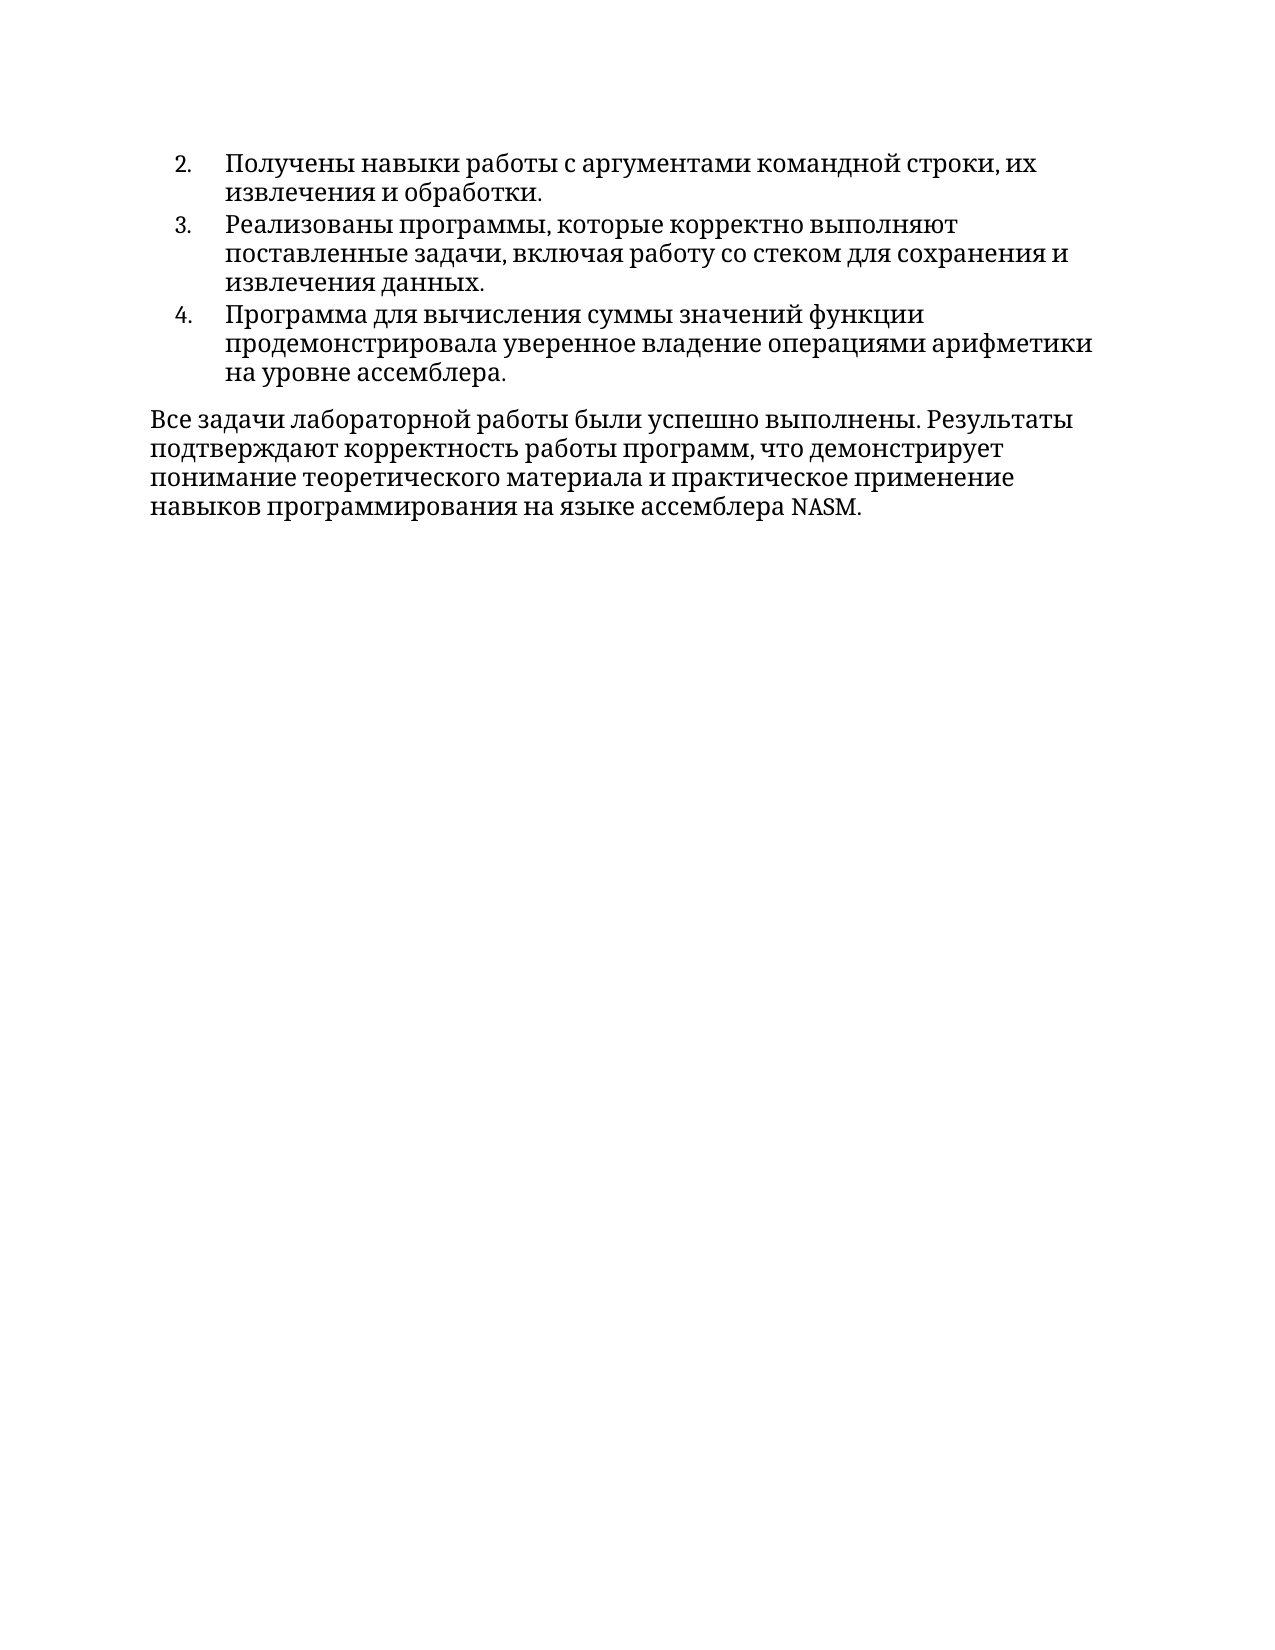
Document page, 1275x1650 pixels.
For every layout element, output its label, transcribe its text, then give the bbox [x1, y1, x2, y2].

text Все задачи лабораторной работы были успешно выполнены. Результаты подтверждают корректность работы программ, что демонстрирует понимание теоретического материала и практическое применение навыков программирования на языке ассемблера NASM. [150, 406, 1125, 521]
list Получены навыки работы с аргументами командной строки, их извлечения и обработки. [175, 150, 1125, 207]
list Программа для вычисления суммы значений функции продемонстрировала уверенное владение операциями арифметики на уровне ассемблера. [175, 301, 1125, 387]
list Реализованы программы, которые корректно выполняют поставленные задачи, включая работу со стеком для сохранения и извлечения данных. [175, 211, 1125, 297]
